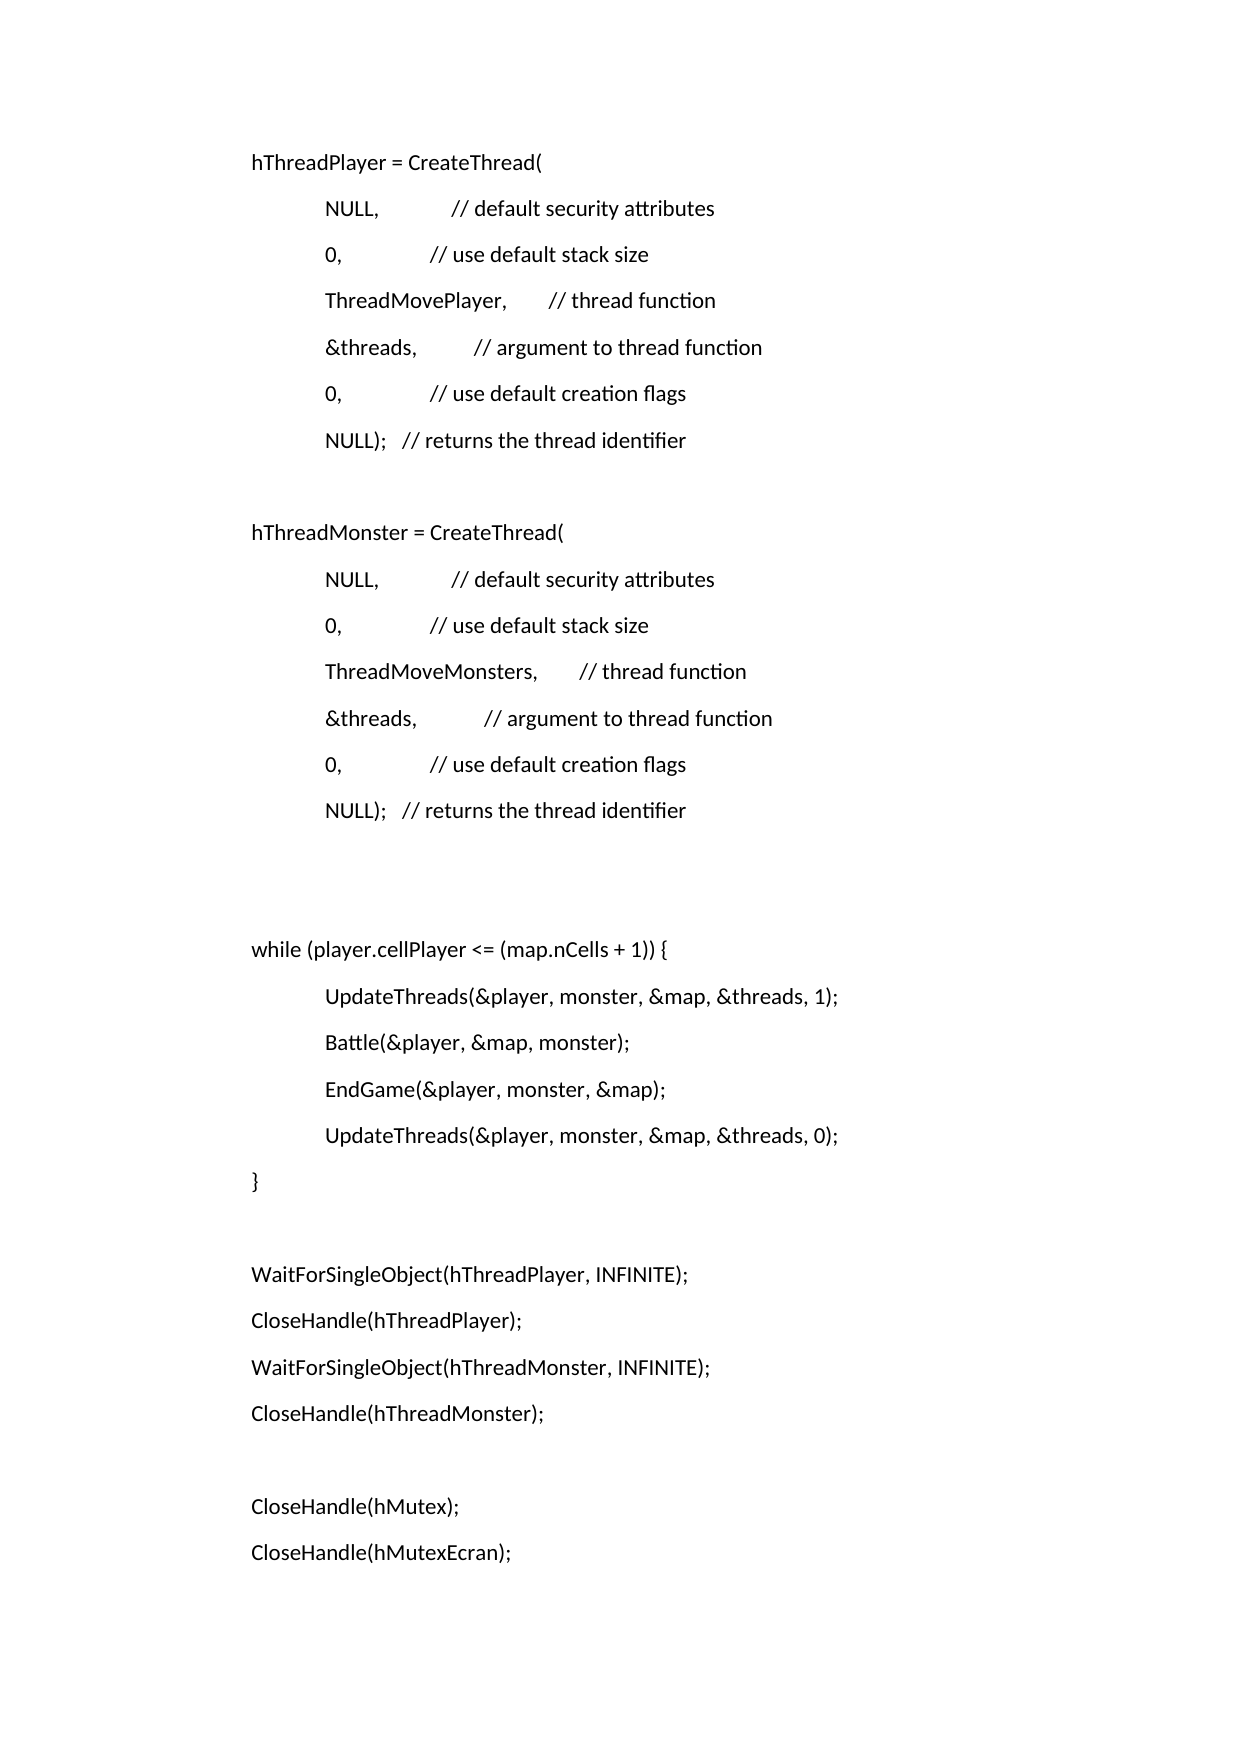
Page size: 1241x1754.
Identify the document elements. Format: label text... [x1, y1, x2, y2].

text hThreadPlayer = CreateThread( [177, 148, 1063, 176]
text &threads, // argument to thread function [177, 704, 1063, 732]
text ThreadMovePlayer, // thread function [177, 287, 1063, 315]
text 0, // use default stack size [177, 611, 1063, 639]
text WaitForSingleObject(hThreadPlayer, INFINITE); [177, 1260, 1063, 1288]
text NULL); // returns the thread identifier [177, 426, 1063, 454]
text CloseHandle(hThreadPlayer); [177, 1306, 1063, 1334]
text CloseHandle(hMutex); [177, 1492, 1063, 1520]
text 0, // use default creation flags [177, 379, 1063, 407]
text NULL); // returns the thread identifier [177, 797, 1063, 824]
text Battle(&player, &map, monster); [177, 1028, 1063, 1056]
text UpdateThreads(&player, monster, &map, &threads, 1); [177, 982, 1063, 1010]
text CloseHandle(hThreadMonster); [177, 1399, 1063, 1427]
text WaitForSingleObject(hThreadMonster, INFINITE); [177, 1353, 1063, 1381]
text while (player.cellPlayer <= (map.nCells + 1)) { [177, 936, 1063, 964]
text 0, // use default stack size [177, 240, 1063, 268]
text &threads, // argument to thread function [177, 333, 1063, 361]
text } [177, 1167, 1063, 1195]
text NULL, // default security attributes [177, 565, 1063, 593]
text ThreadMoveMonsters, // thread function [177, 657, 1063, 686]
text CloseHandle(hMutexEcran); [177, 1538, 1063, 1566]
text hThreadMonster = CreateThread( [177, 518, 1063, 546]
text UpdateThreads(&player, monster, &map, &threads, 0); [177, 1121, 1063, 1149]
text 0, // use default creation flags [177, 750, 1063, 778]
text NULL, // default security attributes [177, 194, 1063, 222]
text EndGame(&player, monster, &map); [177, 1075, 1063, 1103]
